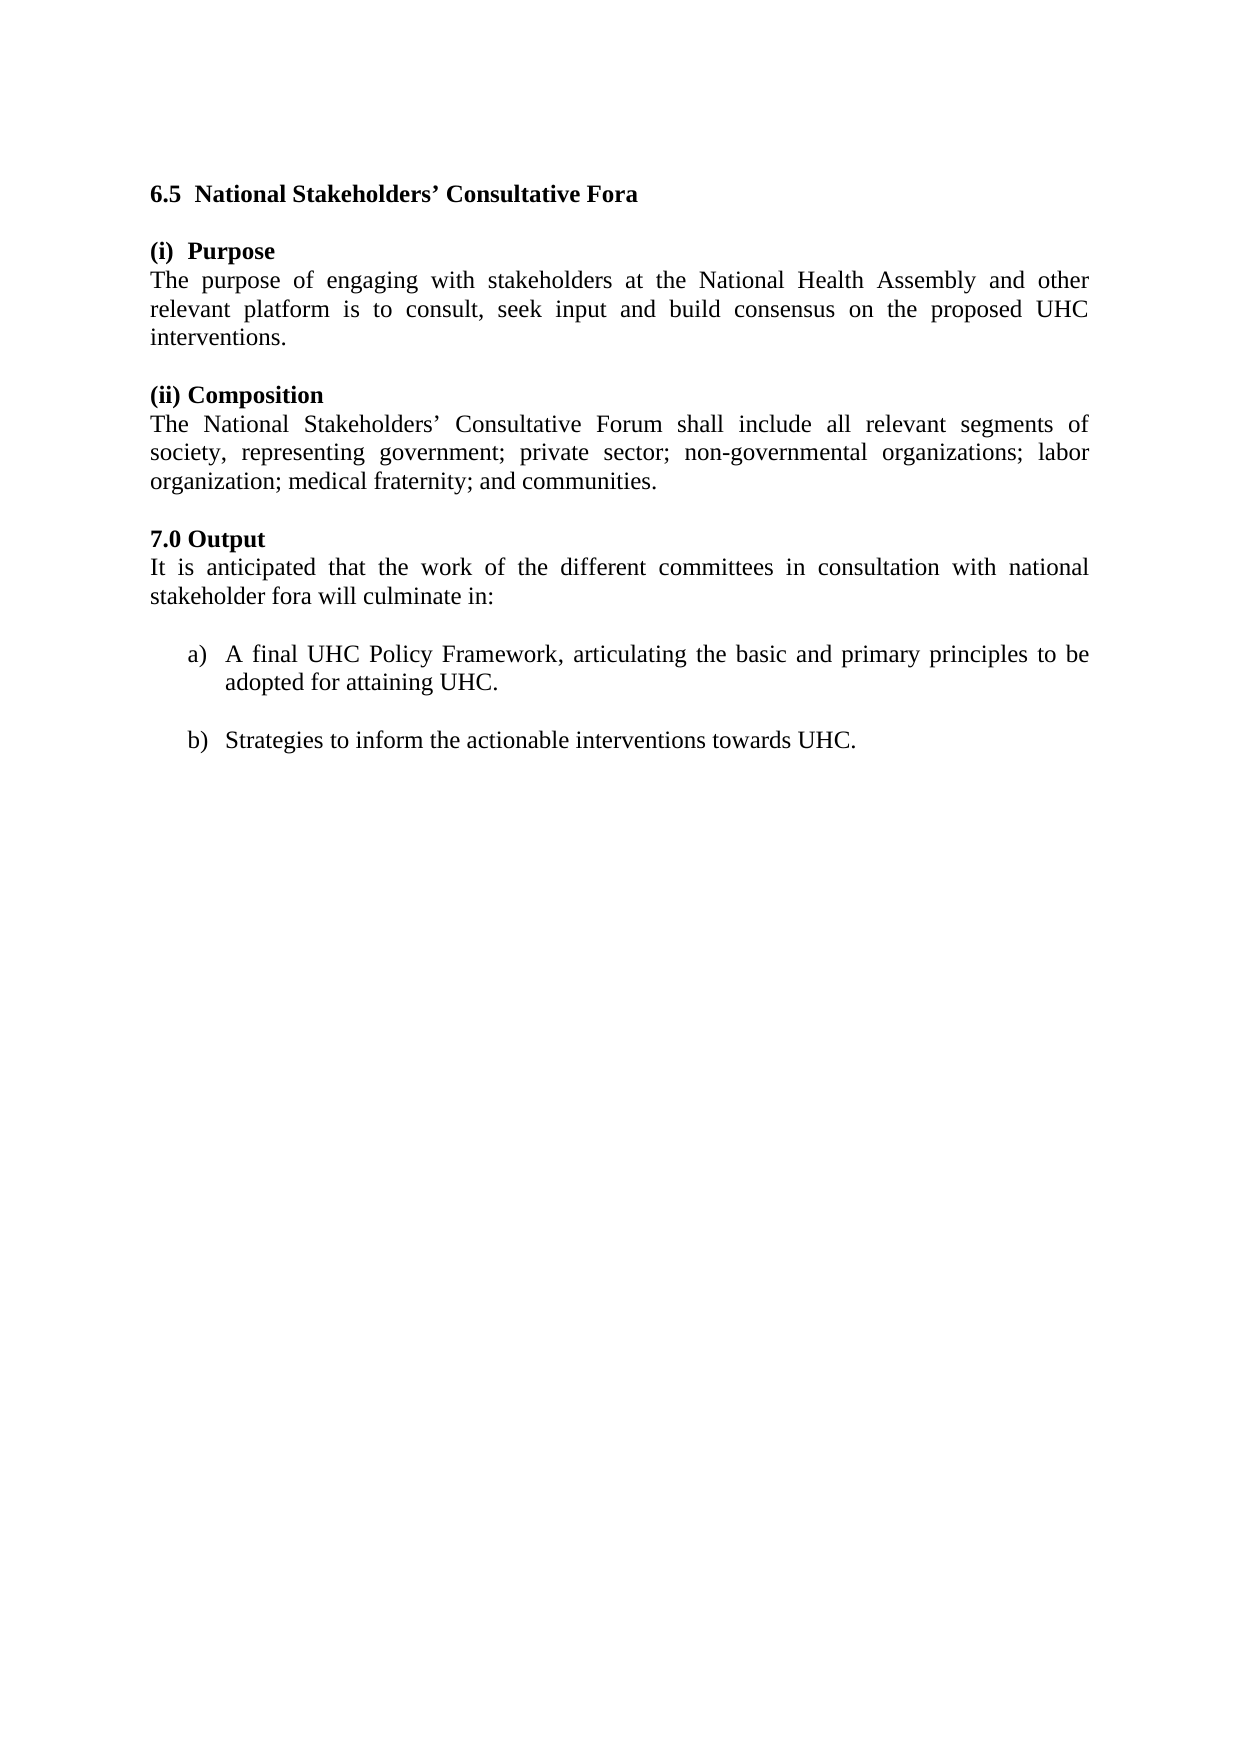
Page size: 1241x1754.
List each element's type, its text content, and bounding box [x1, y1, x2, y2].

text The National Stakeholders’ Consultative Forum shall include all relevant segments of society, representing government; private sector; non-governmental organizations; labor organization; medical fraternity; and communities. [150, 409, 1090, 495]
list Output [150, 524, 1090, 552]
list Purpose [150, 236, 1090, 265]
list A final UHC Policy Framework, articulating the basic and primary principles to be adopted for attaining UHC. [187, 639, 1090, 696]
list Strategies to inform the actionable interventions towards UHC. [187, 725, 1090, 754]
list Composition [150, 380, 1090, 409]
text It is anticipated that the work of the different committees in consultation with national stakeholder fora will culminate in: [150, 552, 1090, 610]
text The purpose of engaging with stakeholders at the National Health Assembly and other relevant platform is to consult, seek input and build consensus on the proposed UHC interventions. [150, 265, 1090, 351]
list National Stakeholders’ Consultative Fora [150, 179, 1090, 207]
